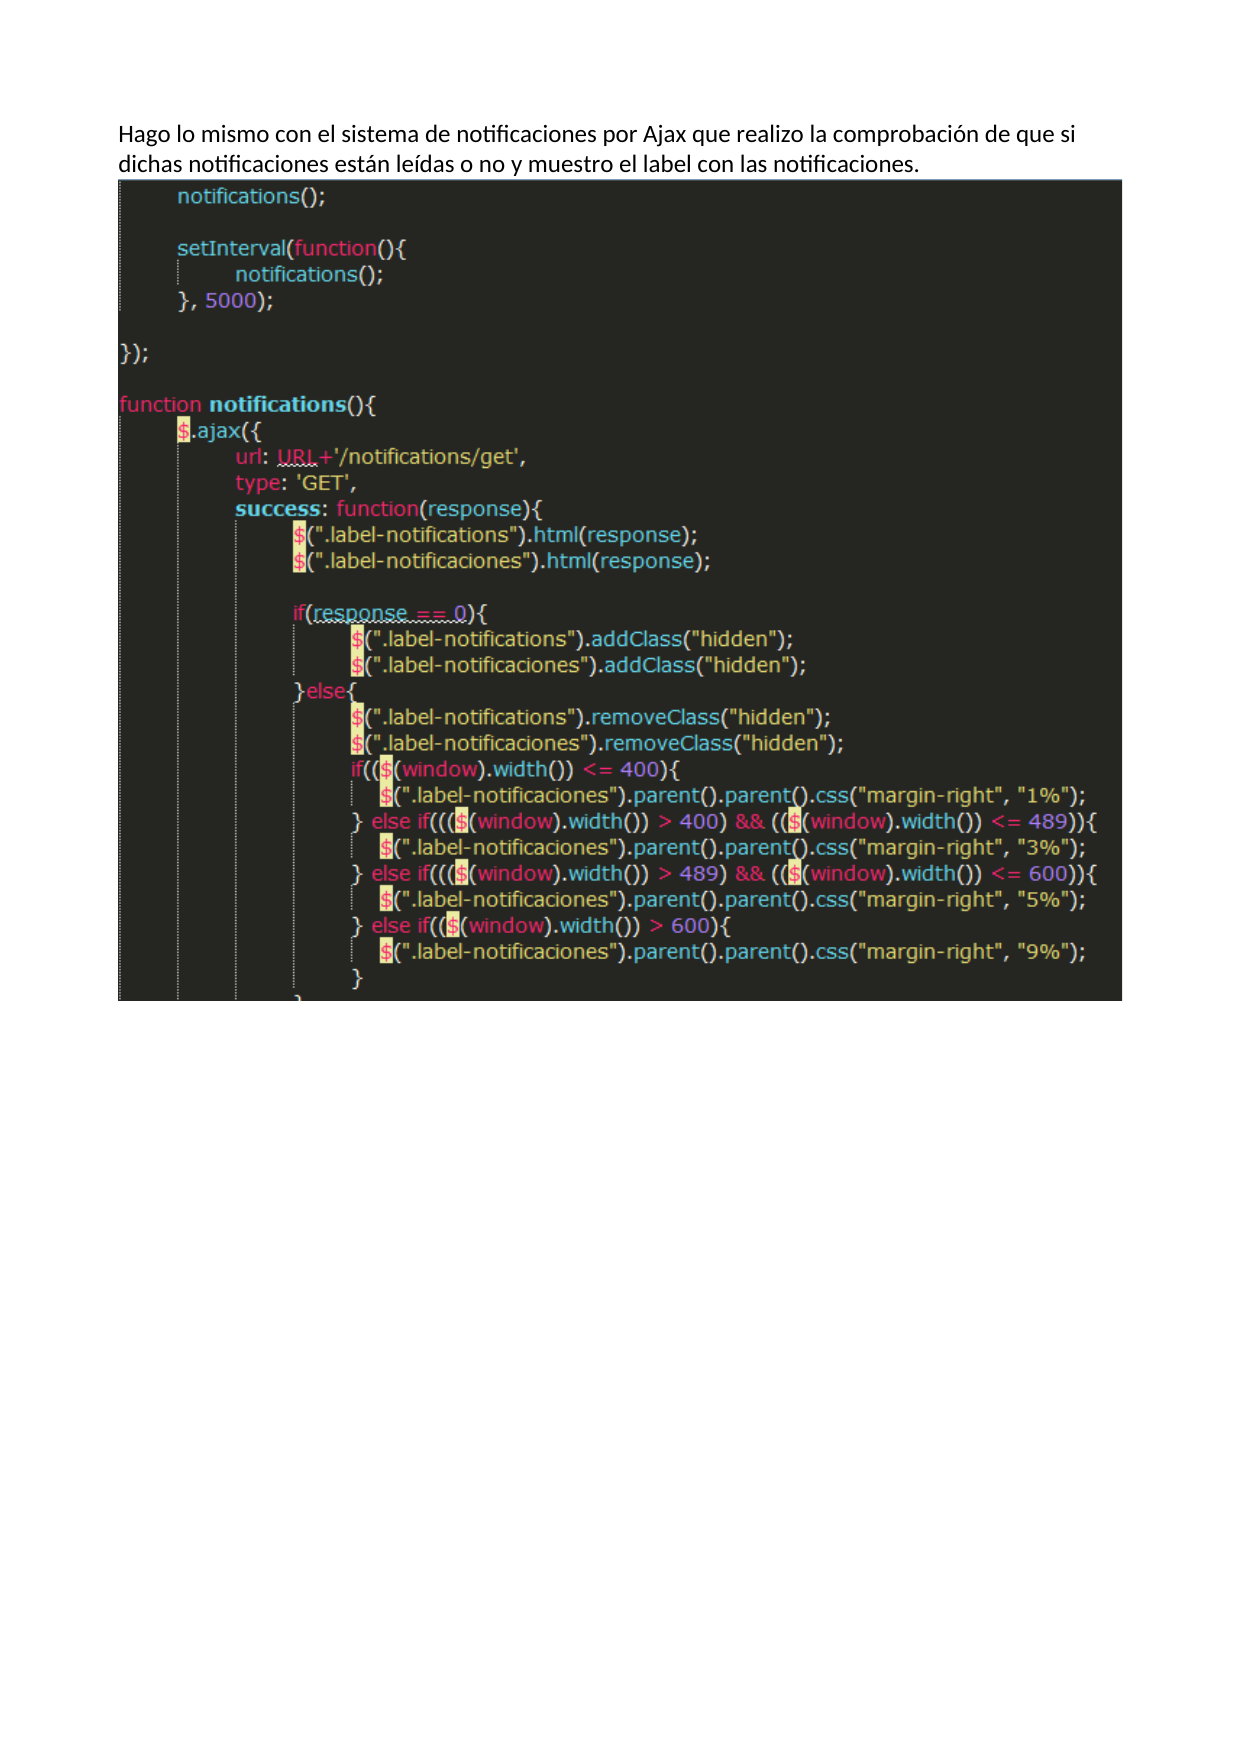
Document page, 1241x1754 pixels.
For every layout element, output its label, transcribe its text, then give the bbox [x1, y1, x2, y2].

picture [118, 179, 1123, 1001]
text Hago lo mismo con el sistema de notificaciones por Ajax que realizo la comprobación de que si dichas notificaciones están leídas o no y muestro el label con las notificaciones. [118, 118, 1122, 179]
